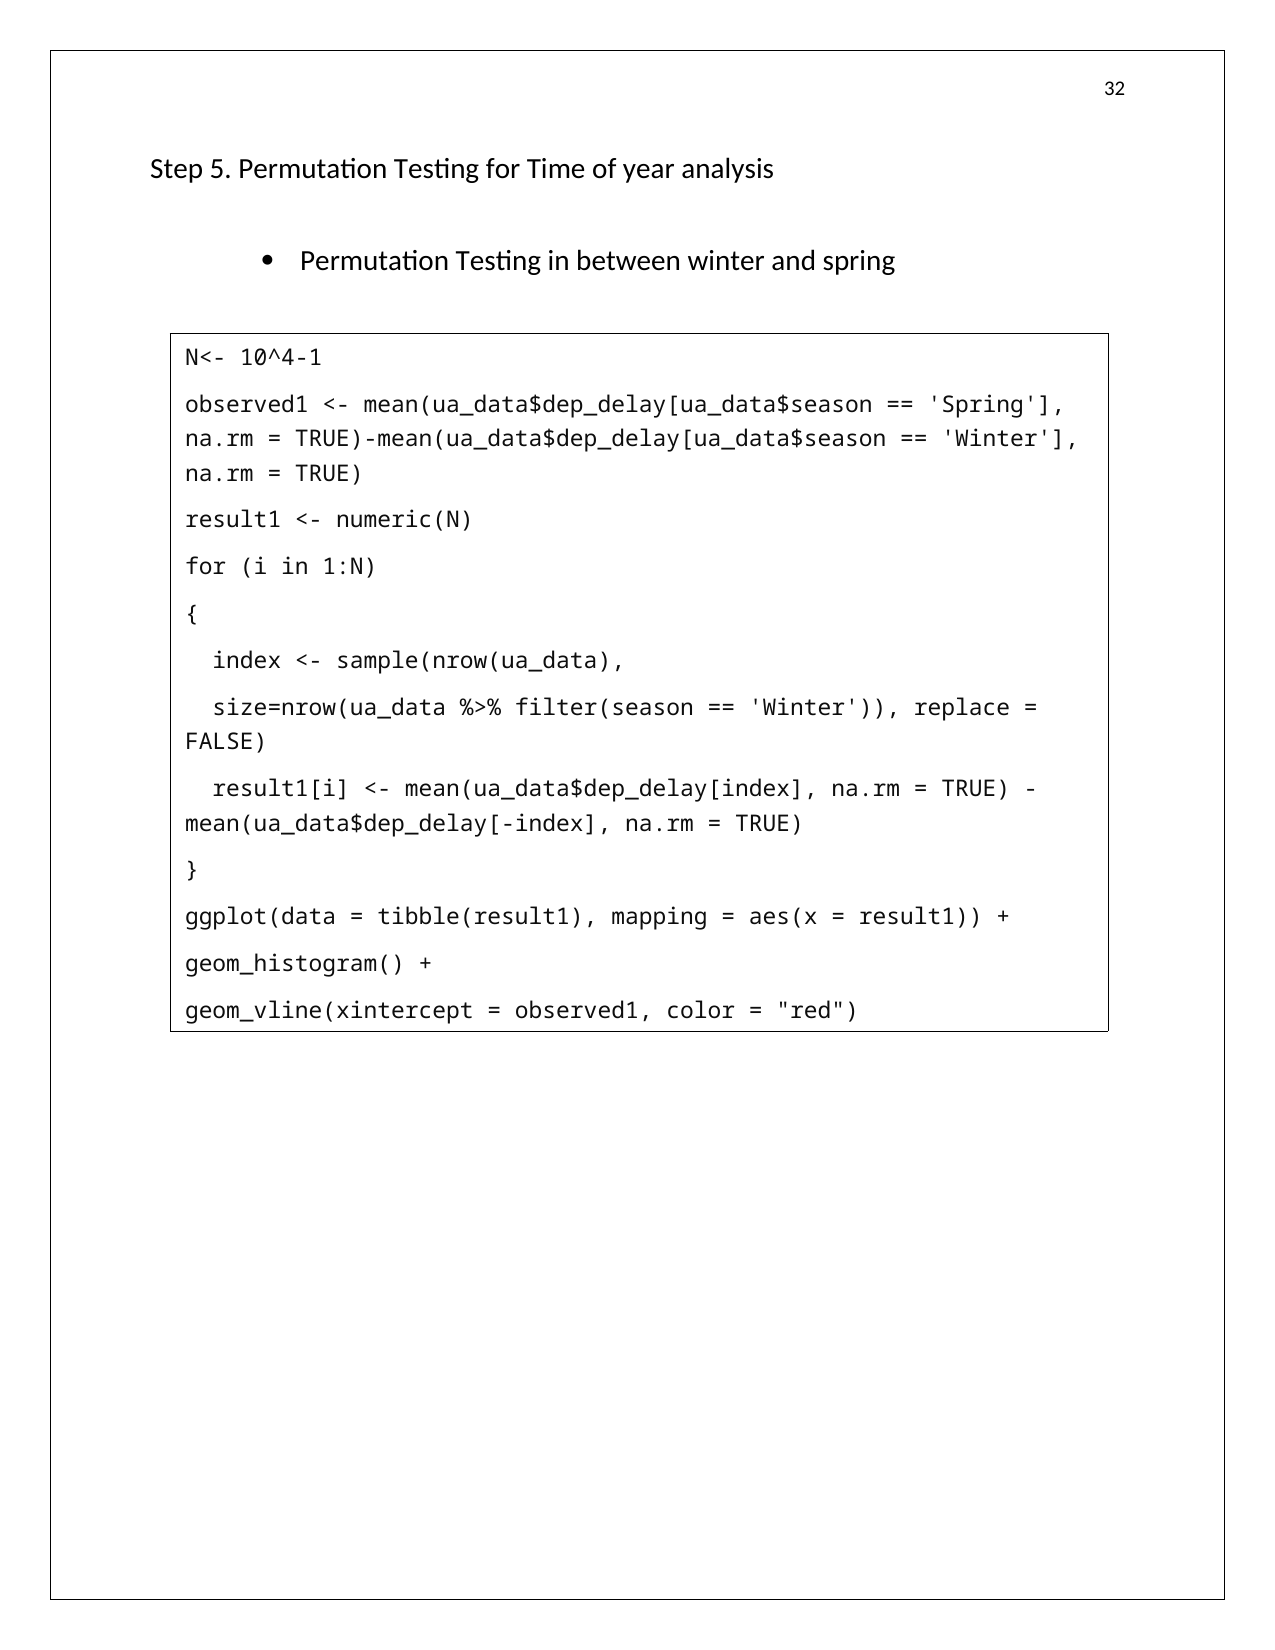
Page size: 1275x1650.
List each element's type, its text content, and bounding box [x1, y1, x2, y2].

list Permutation Testing in between winter and spring [262, 242, 1125, 278]
text Step 5. Permutation Testing for Time of year analysis [150, 150, 1125, 186]
